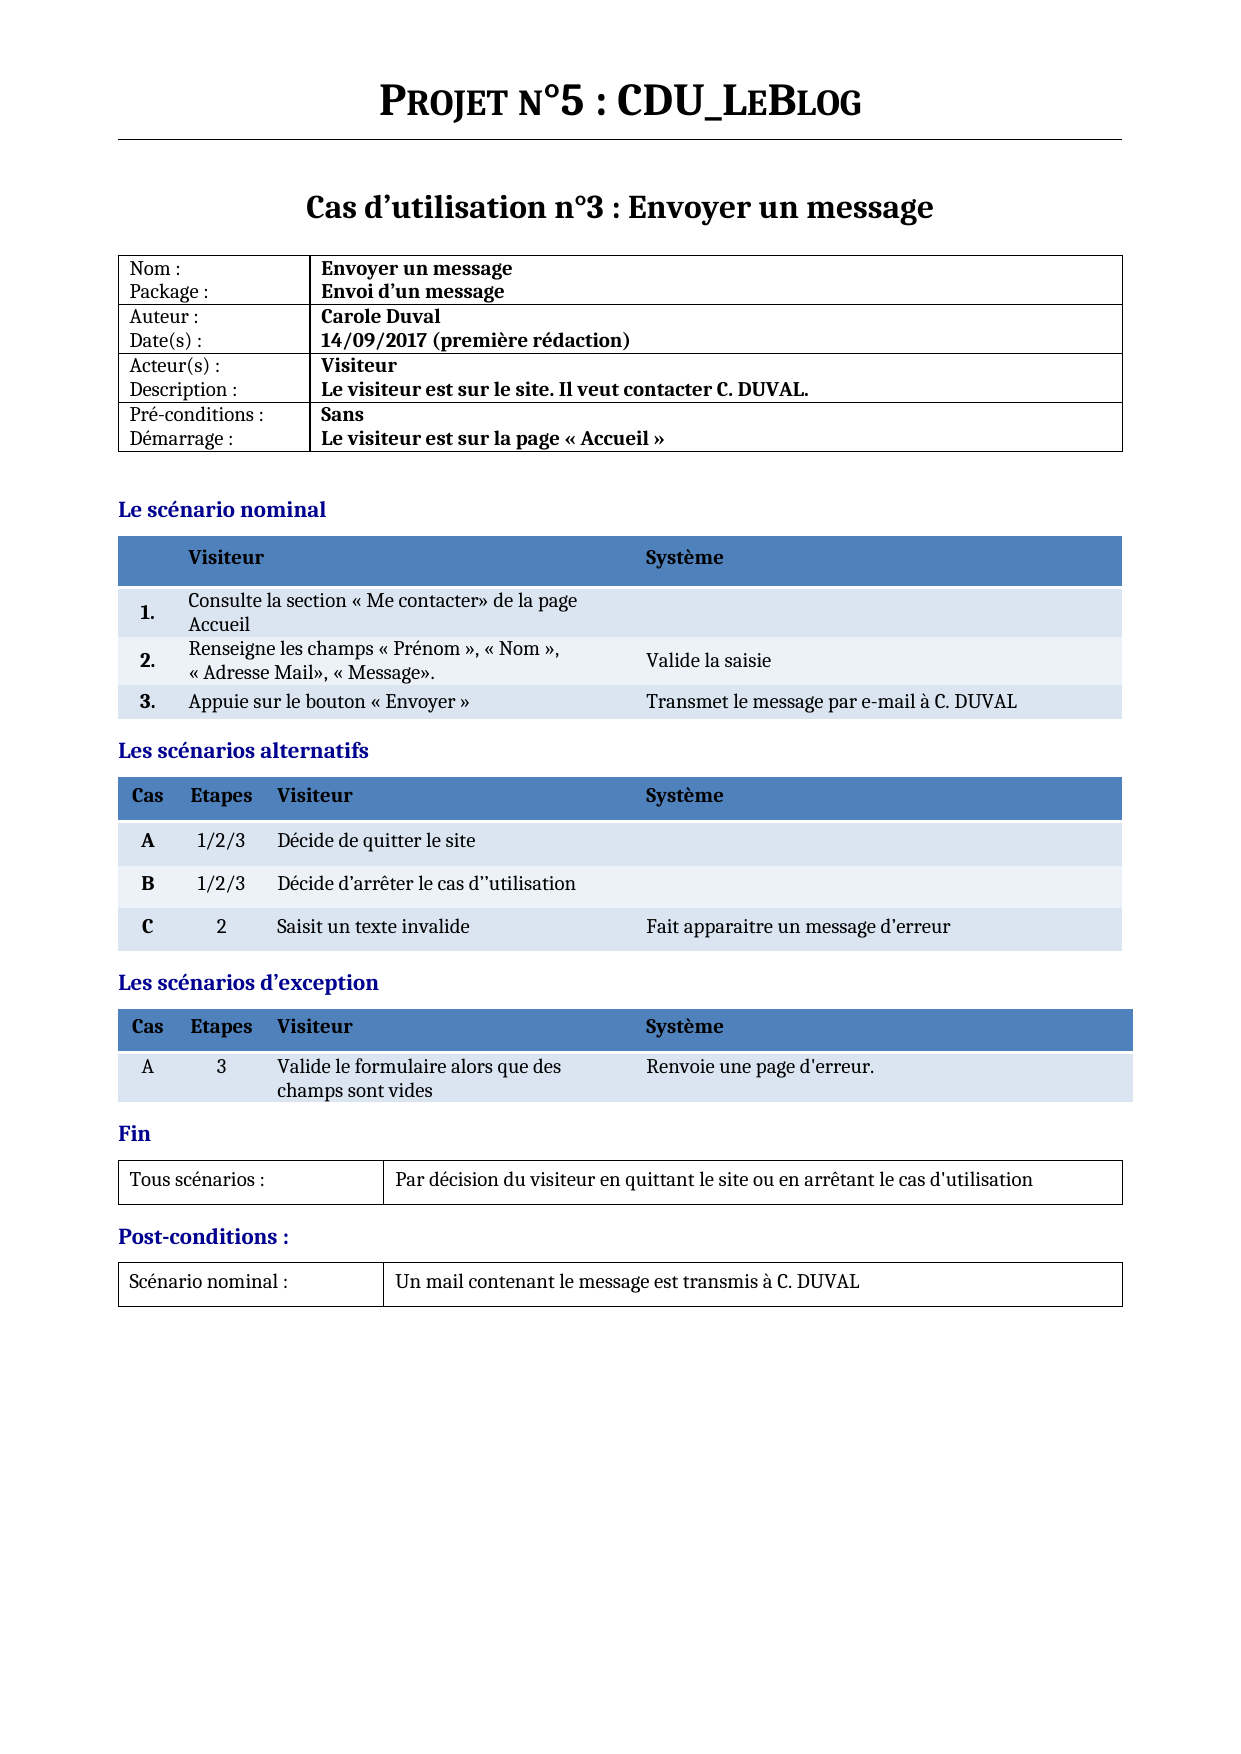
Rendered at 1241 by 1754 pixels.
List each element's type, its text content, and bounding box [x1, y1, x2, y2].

table_header Système [635, 1009, 1133, 1051]
table_header Tous scénarios : [119, 1161, 383, 1204]
table_header Visiteur [266, 777, 635, 820]
table_header Etapes [177, 777, 266, 820]
table_header Envoyer un message Envoi d’un message [311, 256, 1122, 304]
table_header Système [635, 536, 1122, 586]
table_cell C [118, 908, 177, 951]
table_cell 2. [118, 637, 177, 685]
table_cell Valide le formulaire alors que des champs sont vides [266, 1054, 635, 1102]
table_cell 1/2/3 [177, 866, 266, 908]
table_header Etapes [177, 1009, 266, 1051]
table_header Scénario nominal : [119, 1263, 383, 1306]
table_cell Consulte la section « Me contacter» de la page Accueil [177, 589, 635, 637]
table_header Cas [118, 1009, 177, 1051]
table_header Visiteur [266, 1009, 635, 1051]
table_cell A [118, 823, 177, 866]
table_cell Renvoie une page d'erreur. [635, 1054, 1133, 1102]
table_cell Carole Duval 14/09/2017 (première rédaction) [311, 305, 1122, 353]
table_cell Décide de quitter le site [266, 823, 635, 866]
table_cell [635, 866, 1122, 908]
table_cell Décide d’arrêter le cas d’’utilisation [266, 866, 635, 908]
table_header Par décision du visiteur en quittant le site ou en arrêtant le cas d'utilisation [384, 1161, 1122, 1204]
table_cell Renseigne les champs « Prénom », « Nom », « Adresse Mail», « Message». [177, 637, 635, 685]
table_cell 2 [177, 908, 266, 951]
table_cell B [118, 866, 177, 908]
text Cas d’utilisation n°3 : Envoyer un message [118, 188, 1122, 226]
text Fin [118, 1121, 1122, 1147]
table_cell Auteur : Date(s) : [119, 305, 309, 353]
table_cell [635, 823, 1122, 866]
table_cell Transmet le message par e-mail à C. DUVAL [635, 685, 1122, 719]
table_cell Acteur(s) : Description : [119, 354, 309, 402]
table_header Système [635, 777, 1122, 820]
table_cell Appuie sur le bouton « Envoyer » [177, 685, 635, 719]
table_cell 1/2/3 [177, 823, 266, 866]
table_header Visiteur [177, 536, 635, 586]
text Post-conditions : [118, 1223, 1122, 1250]
table_cell Saisit un texte invalide [266, 908, 635, 951]
table_cell Pré-conditions : Démarrage : [119, 403, 309, 451]
table_header Un mail contenant le message est transmis à C. DUVAL [384, 1263, 1122, 1306]
table_cell 3 [177, 1054, 266, 1102]
table_cell Fait apparaitre un message d’erreur [635, 908, 1122, 951]
table_cell [635, 589, 1122, 637]
table_cell 1. [118, 589, 177, 637]
table_cell A [118, 1054, 177, 1102]
text Le scénario nominal [118, 497, 1122, 523]
table_cell Sans Le visiteur est sur la page « Accueil » [311, 403, 1122, 451]
table_header Cas [118, 777, 177, 820]
table_cell 3. [118, 685, 177, 719]
table_cell Visiteur Le visiteur est sur le site. Il veut contacter C. DUVAL. [311, 354, 1122, 402]
table_header Nom : Package : [119, 256, 309, 304]
text Les scénarios d’exception [118, 970, 1122, 996]
table_cell Valide la saisie [635, 637, 1122, 685]
text Les scénarios alternatifs [118, 738, 1122, 764]
table_header [118, 536, 177, 586]
